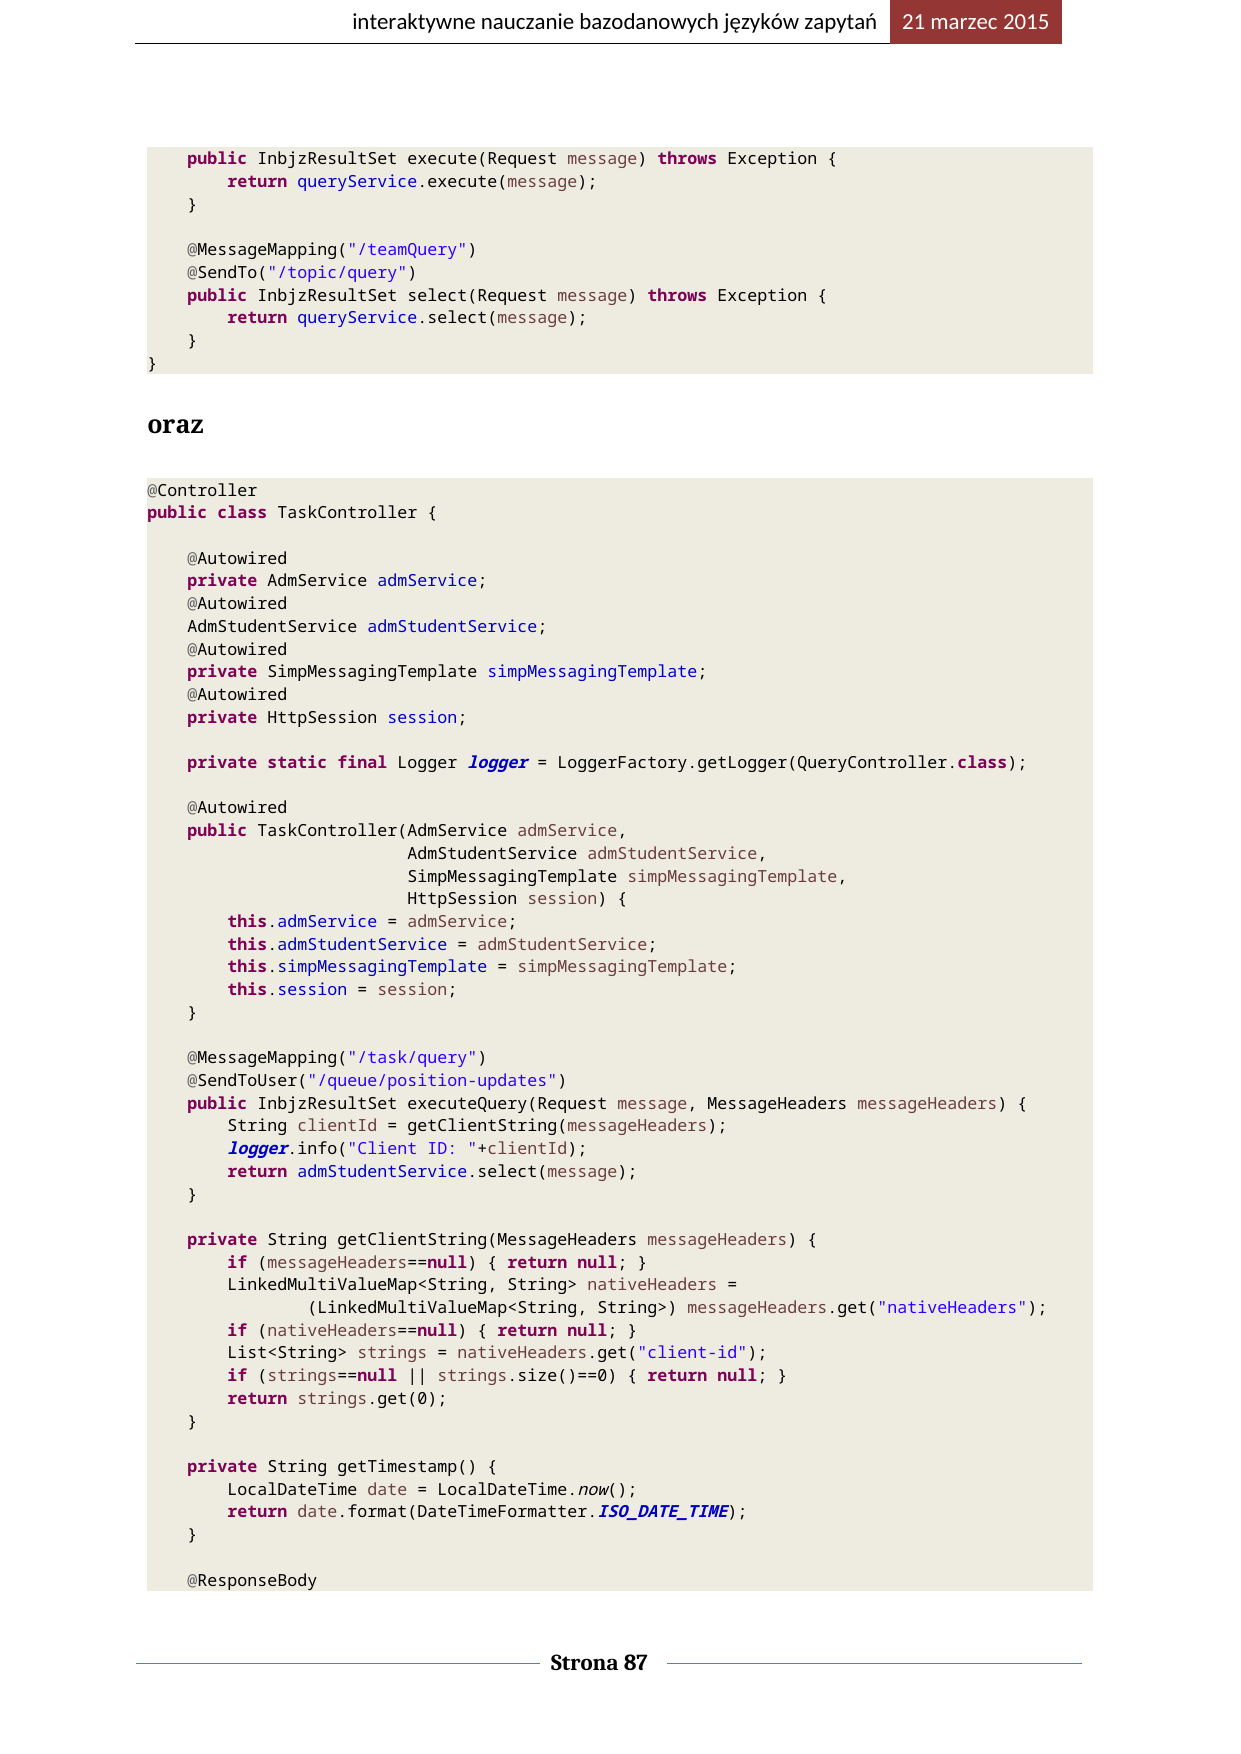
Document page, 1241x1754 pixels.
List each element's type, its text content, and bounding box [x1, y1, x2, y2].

text @Controller [147, 478, 1093, 501]
text } [147, 192, 1093, 215]
text if (strings==null || strings.size()==0) { return null; } [147, 1364, 1093, 1386]
text return strings.get(0); [147, 1386, 1093, 1409]
text @Autowired [147, 682, 1093, 705]
text private static final Logger logger = LoggerFactory.getLogger(QueryController.class); [147, 751, 1093, 773]
text private HttpSession session; [147, 705, 1093, 728]
text @ResponseBody [147, 1568, 1093, 1591]
text (LinkedMultiValueMap<String, String>) messageHeaders.get("nativeHeaders"); [147, 1296, 1093, 1318]
text return queryService.execute(message); [147, 170, 1093, 192]
text public InbjzResultSet executeQuery(Request message, MessageHeaders messageHeaders) { [147, 1091, 1093, 1114]
text public InbjzResultSet select(Request message) throws Exception { [147, 283, 1093, 306]
text @SendToUser("/queue/position-updates") [147, 1068, 1093, 1091]
text oraz [147, 406, 1093, 440]
text @Autowired [147, 796, 1093, 819]
text if (nativeHeaders==null) { return null; } [147, 1318, 1093, 1341]
text return date.format(DateTimeFormatter.ISO_DATE_TIME); [147, 1500, 1093, 1523]
text this.admStudentService = admStudentService; [147, 932, 1093, 955]
text SimpMessagingTemplate simpMessagingTemplate, [147, 864, 1093, 887]
text this.simpMessagingTemplate = simpMessagingTemplate; [147, 955, 1093, 978]
text @Autowired [147, 546, 1093, 569]
text HttpSession session) { [147, 887, 1093, 909]
text public InbjzResultSet execute(Request message) throws Exception { [147, 147, 1093, 170]
text private String getTimestamp() { [147, 1454, 1093, 1477]
text @Autowired [147, 637, 1093, 660]
text AdmStudentService admStudentService, [147, 841, 1093, 864]
text this.admService = admService; [147, 909, 1093, 932]
text this.session = session; [147, 978, 1093, 1000]
text LinkedMultiValueMap<String, String> nativeHeaders = [147, 1273, 1093, 1296]
text public class TaskController { [147, 501, 1093, 523]
text private SimpMessagingTemplate simpMessagingTemplate; [147, 660, 1093, 682]
text } [147, 351, 1093, 374]
text List<String> strings = nativeHeaders.get("client-id"); [147, 1341, 1093, 1364]
text logger.info("Client ID: "+clientId); [147, 1137, 1093, 1159]
text @SendTo("/topic/query") [147, 261, 1093, 283]
text } [147, 1182, 1093, 1205]
text AdmStudentService admStudentService; [147, 614, 1093, 637]
text private String getClientString(MessageHeaders messageHeaders) { [147, 1227, 1093, 1250]
text @Autowired [147, 592, 1093, 614]
text return admStudentService.select(message); [147, 1159, 1093, 1182]
text String clientId = getClientString(messageHeaders); [147, 1114, 1093, 1137]
text } [147, 1409, 1093, 1432]
text private AdmService admService; [147, 569, 1093, 592]
text @MessageMapping("/teamQuery") [147, 238, 1093, 261]
text public TaskController(AdmService admService, [147, 819, 1093, 841]
text LocalDateTime date = LocalDateTime.now(); [147, 1477, 1093, 1500]
text if (messageHeaders==null) { return null; } [147, 1250, 1093, 1273]
text } [147, 1523, 1093, 1545]
text @MessageMapping("/task/query") [147, 1046, 1093, 1068]
text } [147, 329, 1093, 351]
text } [147, 1000, 1093, 1023]
text return queryService.select(message); [147, 306, 1093, 329]
